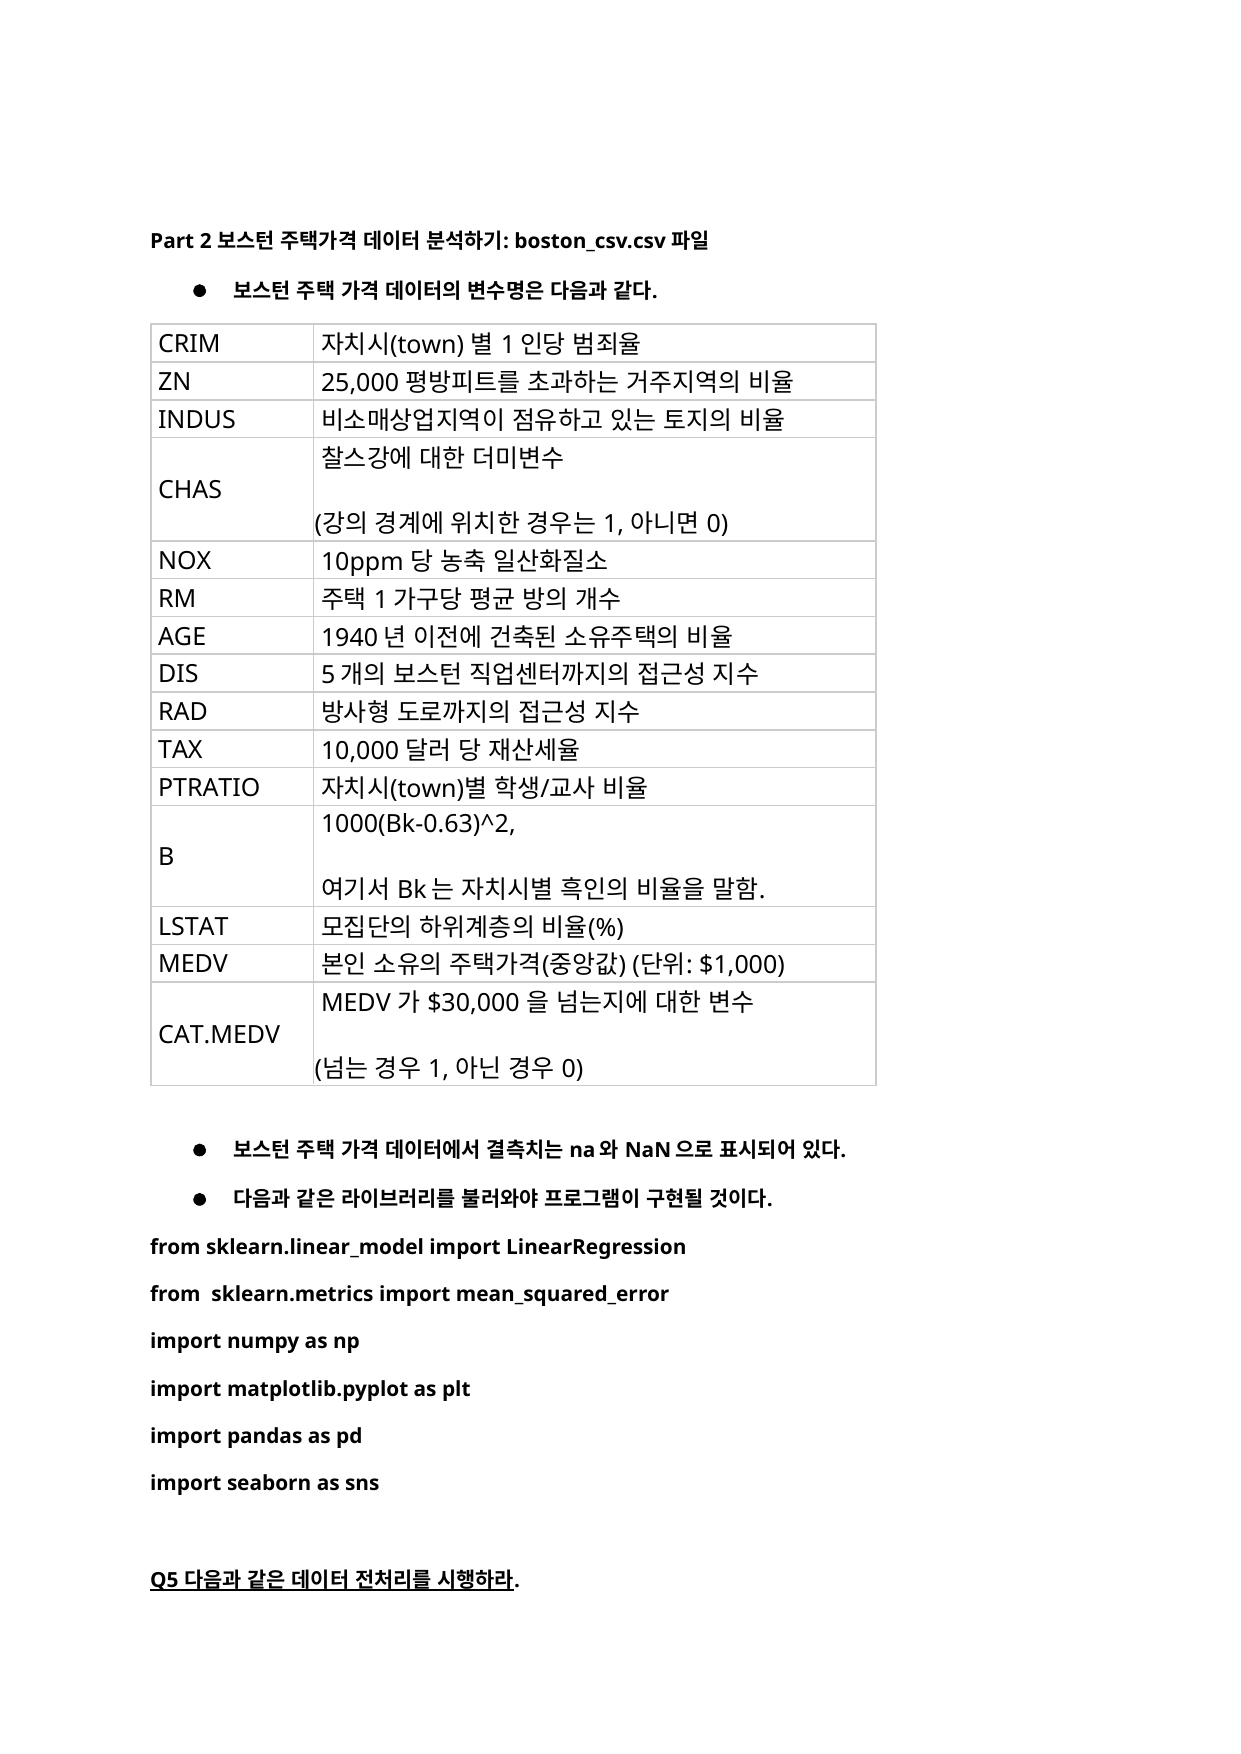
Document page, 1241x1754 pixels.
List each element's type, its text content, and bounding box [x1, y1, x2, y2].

table_cell 주택 1가구당 평균 방의 개수 [314, 579, 875, 616]
text import matplotlib.pyplot as plt [150, 1374, 1090, 1402]
table_cell PTRATIO [152, 768, 313, 804]
table_cell DIS [152, 655, 313, 691]
list 보스턴 주택 가격 데이터의 변수명은 다음과 같다. [192, 274, 1090, 304]
table_cell TAX [152, 731, 313, 767]
table_cell ZN [152, 363, 313, 399]
table_cell 25,000 평방피트를 초과하는 거주지역의 비율 [314, 363, 875, 399]
table_cell 10ppm 당 농축 일산화질소 [314, 542, 875, 578]
table_cell CAT.MEDV [152, 983, 313, 1084]
table_cell 1940년 이전에 건축된 소유주택의 비율 [314, 617, 875, 653]
table_cell LSTAT [152, 907, 313, 943]
table_cell 5개의 보스턴 직업센터까지의 접근성 지수 [314, 655, 875, 691]
table_cell 방사형 도로까지의 접근성 지수 [314, 693, 875, 729]
text import pandas as pd [150, 1421, 1090, 1450]
table_cell CHAS [152, 438, 313, 540]
table_cell NOX [152, 542, 313, 578]
table_cell 찰스강에 대한 더미변수 (강의 경계에 위치한 경우는 1, 아니면 0) [314, 438, 875, 540]
table_cell B [152, 806, 313, 906]
table_cell 1000(Bk-0.63)^2, 여기서 Bk는 자치시별 흑인의 비율을 말함. [314, 806, 875, 906]
table_cell 비소매상업지역이 점유하고 있는 토지의 비율 [314, 401, 875, 437]
text from sklearn.metrics import mean_squared_error [150, 1279, 1090, 1308]
table_cell AGE [152, 617, 313, 653]
table_cell RM [152, 579, 313, 616]
table_cell 본인 소유의 주택가격(중앙값) (단위: $1,000) [314, 945, 875, 981]
text Part 2 보스턴 주택가격 데이터 분석하기: boston_csv.csv 파일 [150, 224, 1090, 255]
table_cell 모집단의 하위계층의 비율(%) [314, 907, 875, 943]
text Q5 다음과 같은 데이터 전처리를 시행하라. [150, 1563, 1090, 1593]
text import seaborn as sns [150, 1468, 1090, 1497]
text import numpy as np [150, 1327, 1090, 1355]
list 다음과 같은 라이브러리를 불러와야 프로그램이 구현될 것이다. [192, 1183, 1090, 1213]
table_cell MEDV [152, 945, 313, 981]
table_cell 10,000 달러 당 재산세율 [314, 731, 875, 767]
text from sklearn.linear_model import LinearRegression [150, 1232, 1090, 1261]
table_cell INDUS [152, 401, 313, 437]
table_cell MEDV 가 $30,000 을 넘는지에 대한 변수 (넘는 경우 1, 아닌 경우 0) [314, 983, 875, 1084]
table_header CRIM [152, 325, 313, 361]
table_cell RAD [152, 693, 313, 729]
list 보스턴 주택 가격 데이터에서 결측치는 na와 NaN으로 표시되어 있다. [192, 1133, 1090, 1164]
table_cell 자치시(town)별 학생/교사 비율 [314, 768, 875, 804]
table_header 자치시(town) 별 1인당 범죄율 [314, 325, 875, 361]
